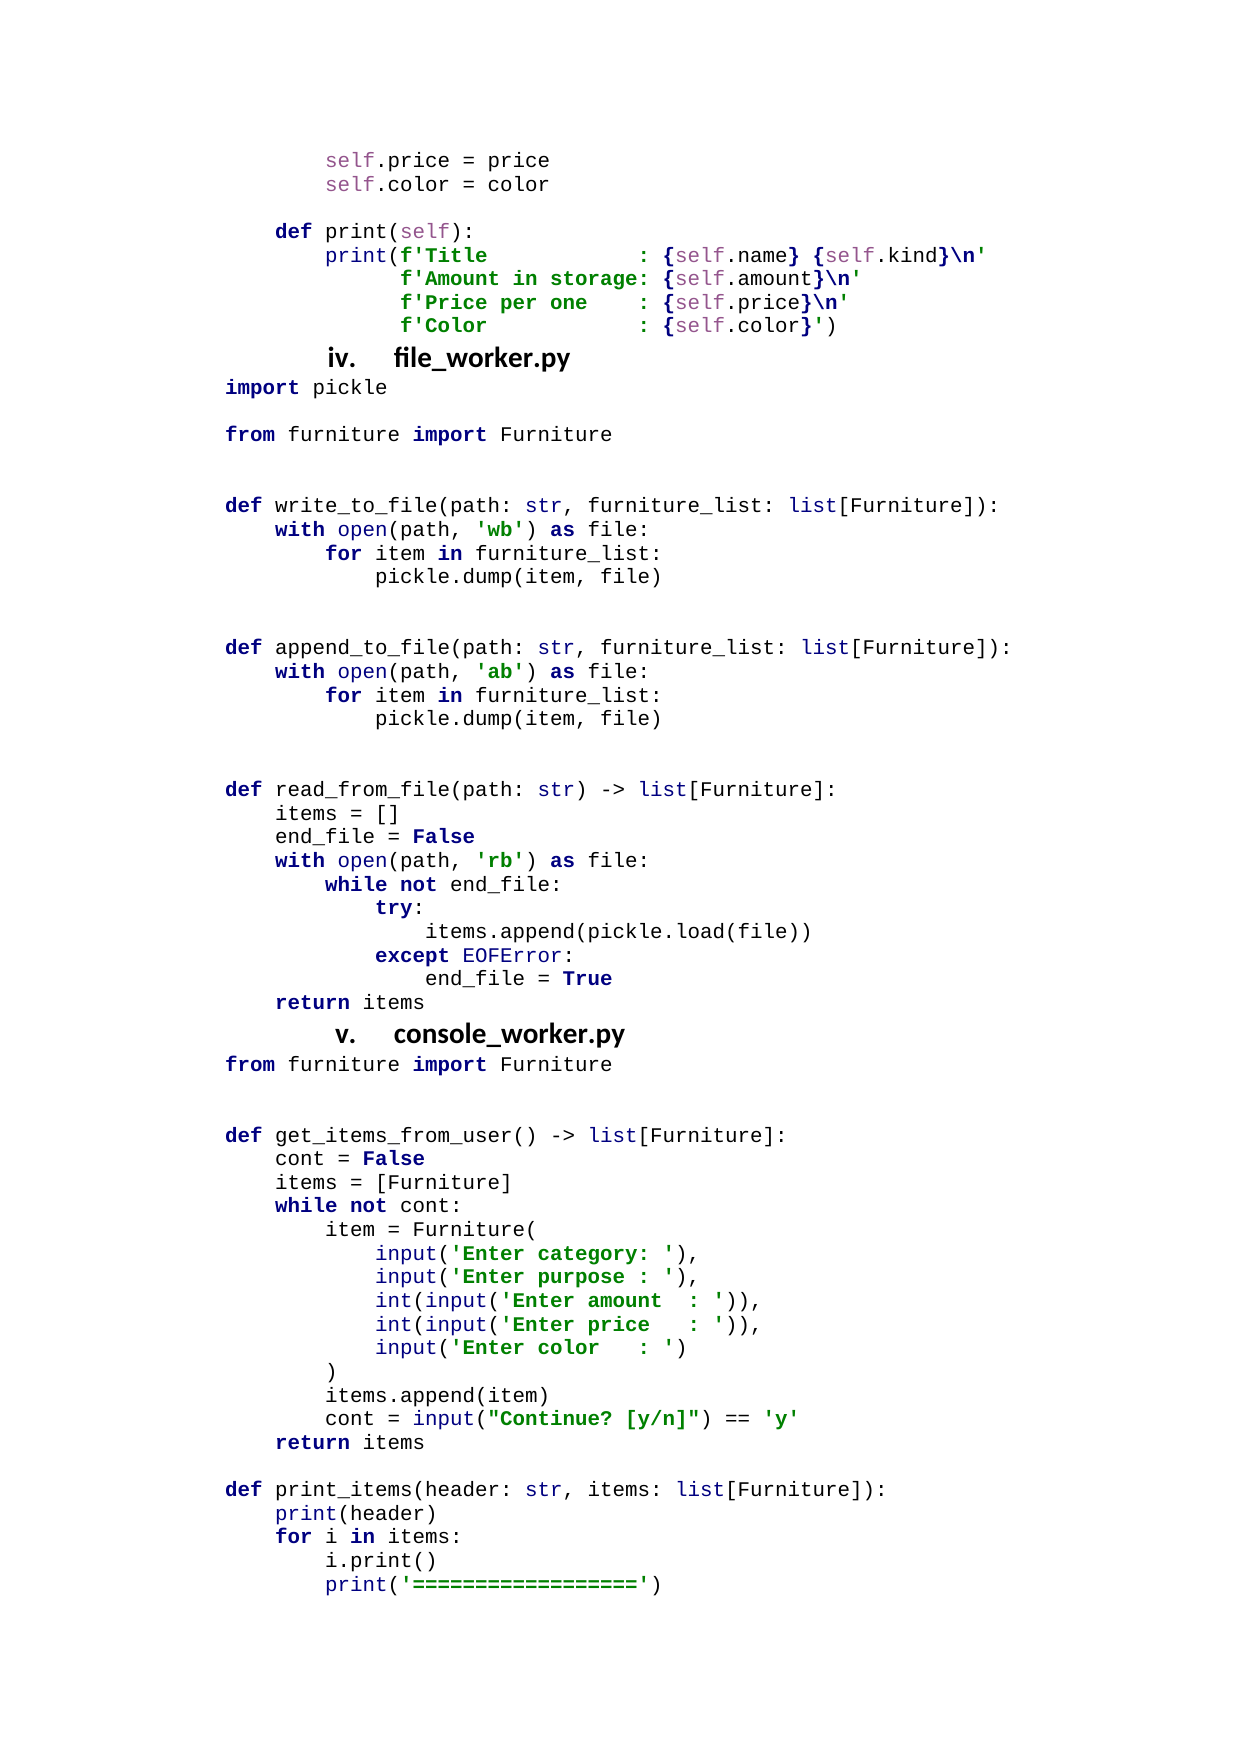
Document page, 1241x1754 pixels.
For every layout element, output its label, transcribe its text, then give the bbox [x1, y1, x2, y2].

text import pickle from furniture import Furniture def write_to_file(path: str, furniture_list: list[Furniture]): with open(path, 'wb') as file: for item in furniture_list: pickle.dump(item, file) def append_to_file(path: str, furniture_list: list[Furniture]): with open(path, 'ab') as file: for item in furniture_list: pickle.dump(item, file) def read_from_file(path: str) -> list[Furniture]: items = [] end_file = False with open(path, 'rb') as file: while not end_file: try: items.append(pickle.load(file)) except EOFError: end_file = True return items [225, 377, 1090, 1016]
text from furniture import Furniture def get_items_from_user() -> list[Furniture]: cont = False items = [Furniture] while not cont: item = Furniture( input('Enter category: '), input('Enter purpose : '), int(input('Enter amount : ')), int(input('Enter price : ')), input('Enter color : ') ) items.append(item) cont = input("Continue? [y/n]") == 'y' return items def print_items(header: str, items: list[Furniture]): print(header) for i in items: i.print() print('==================') [225, 1054, 1090, 1597]
list file_worker.py [356, 339, 1090, 375]
list console_worker.py [356, 1016, 1090, 1051]
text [225, 150, 1090, 339]
